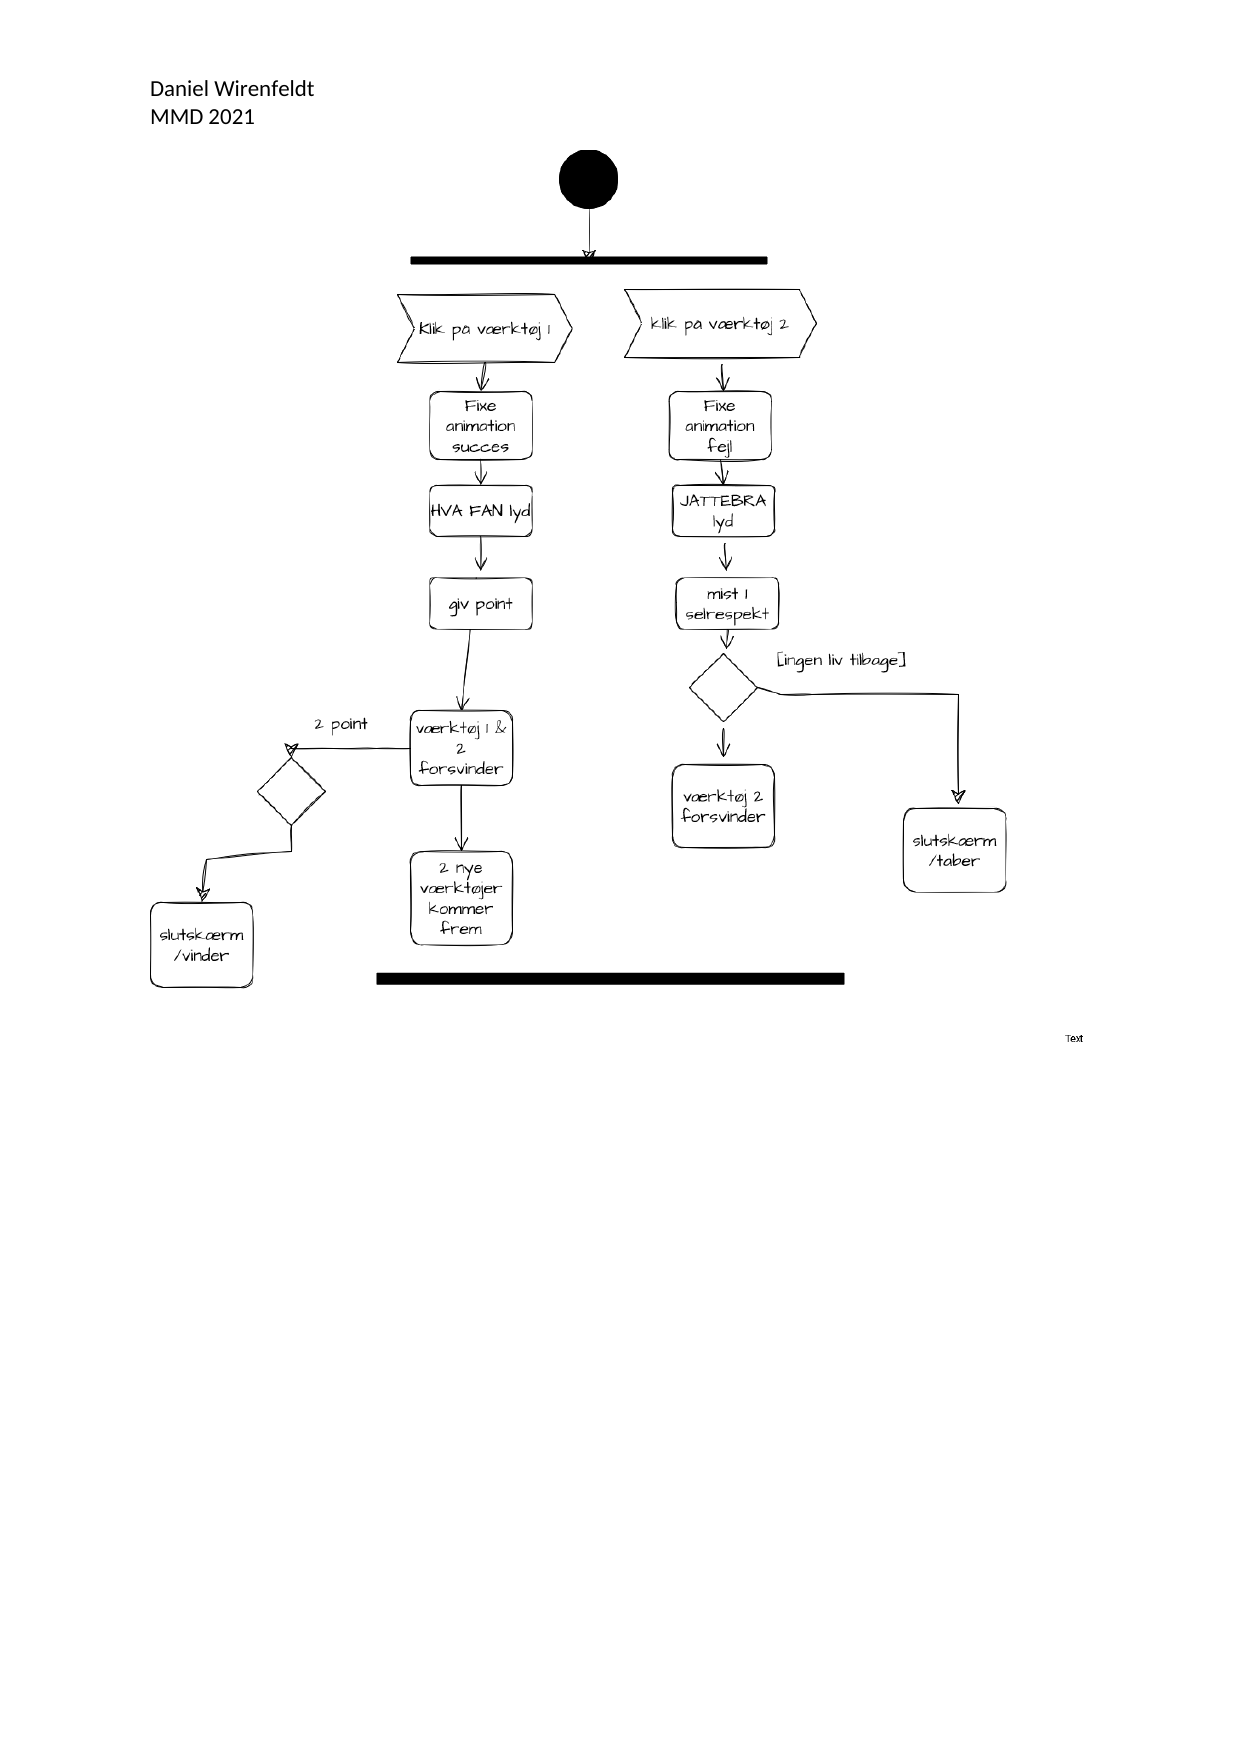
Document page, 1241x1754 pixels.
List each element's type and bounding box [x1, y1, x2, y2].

picture [150, 150, 1091, 1047]
